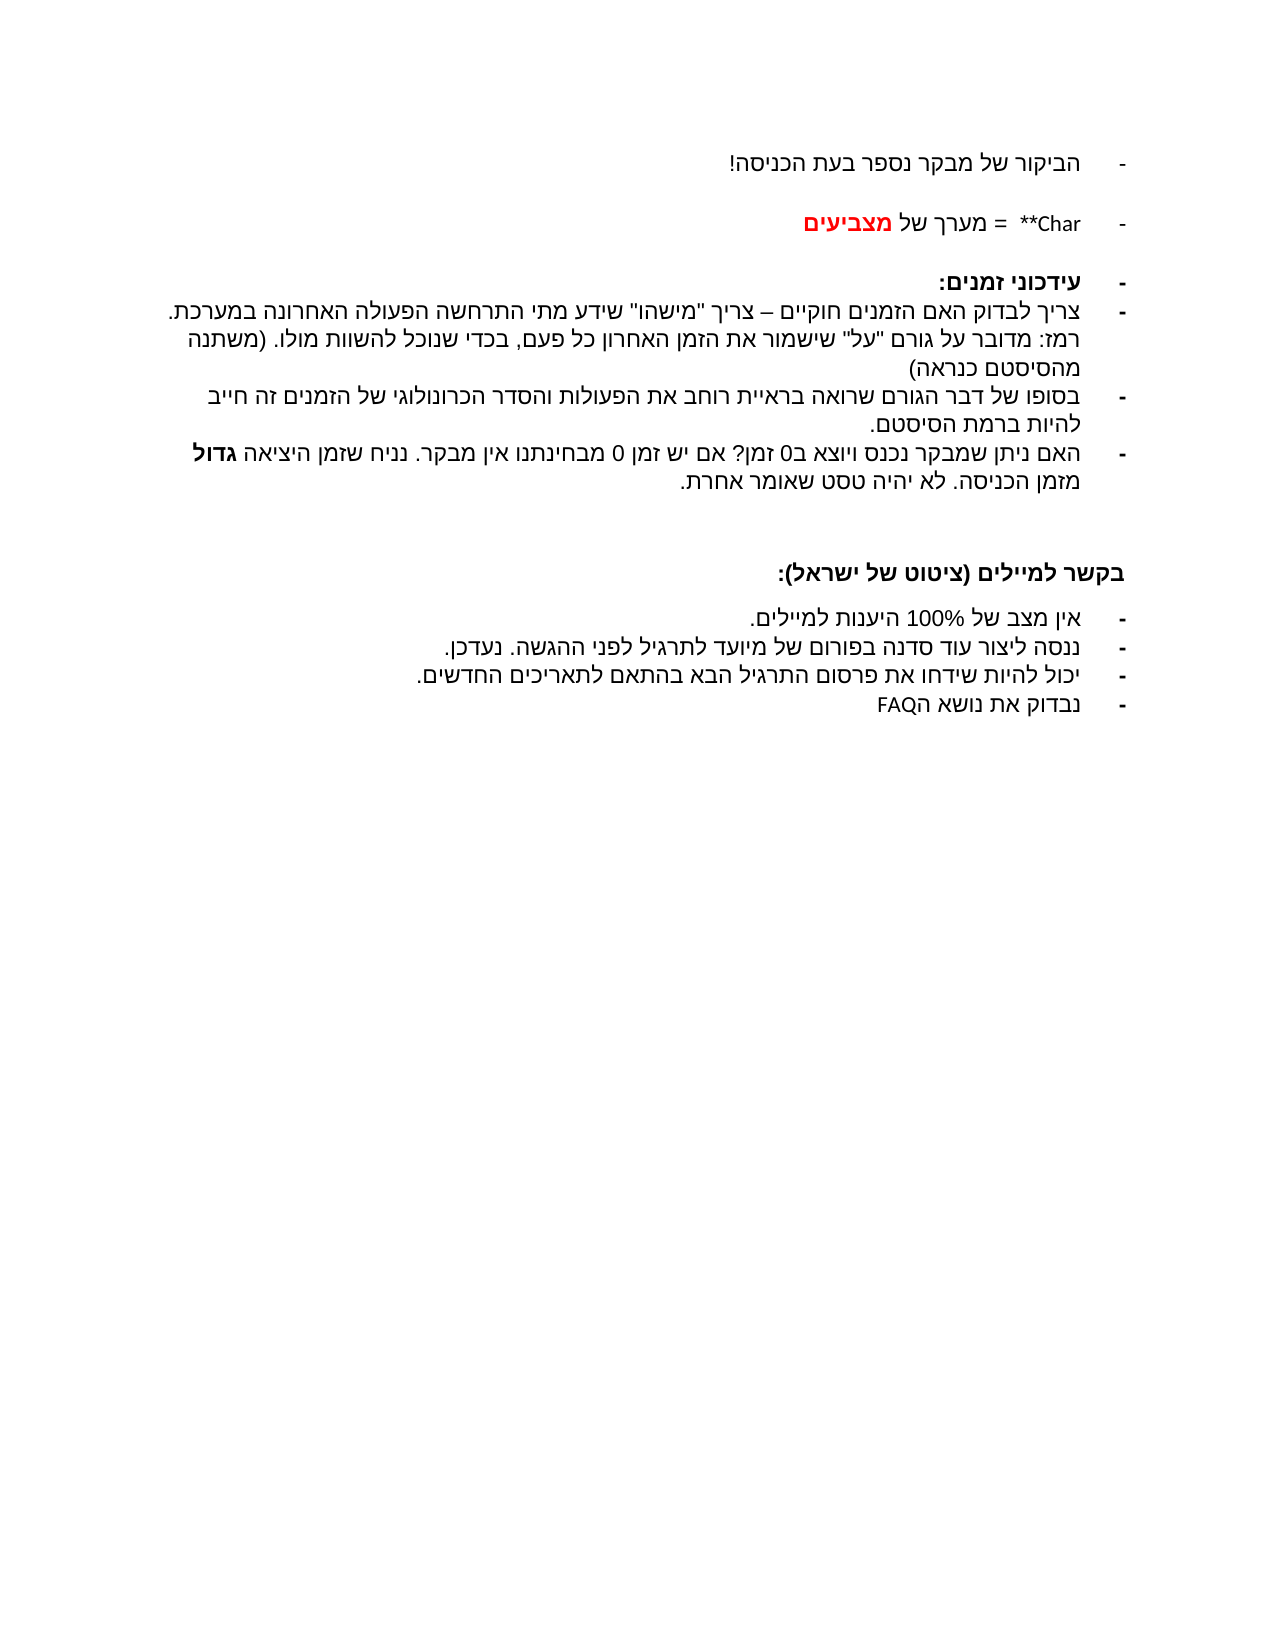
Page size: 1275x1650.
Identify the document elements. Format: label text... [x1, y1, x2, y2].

text בקשר למיילים (ציטוט של ישראל): [150, 560, 1125, 587]
list הביקור של מבקר נספר בעת הכניסה! [150, 150, 1119, 207]
list האם ניתן שמבקר נכנס ויוצא ב0 זמן? אם יש זמן 0 מבחינתנו אין מבקר. נניח שזמן היציאה גדול מזמן הכניסה. לא יהיה טסט שאומר אחרת. [150, 440, 1119, 494]
list אין מצב של 100% היענות למיילים. [150, 605, 1119, 632]
list עידכוני זמנים: [150, 269, 1119, 296]
list ננסה ליצור עוד סדנה בפורום של מיועד לתרגיל לפני ההגשה. נעדכן. [150, 634, 1119, 660]
list נבדוק את נושא הFAQ [150, 691, 1119, 719]
list צריך לבדוק האם הזמנים חוקיים – צריך "מישהו" שידע מתי התרחשה הפעולה האחרונה במערכת. רמז: מדובר על גורם "על" שישמור את הזמן האחרון כל פעם, בכדי שנוכל להשוות מולו. (משתנה מהסיסטם כנראה) [150, 298, 1119, 381]
list Char** = מערך של מצביעים [150, 209, 1119, 267]
list בסופו של דבר הגורם שרואה בראיית רוחב את הפעולות והסדר הכרונולוגי של הזמנים זה חייב להיות ברמת הסיסטם. [150, 383, 1119, 438]
list יכול להיות שידחו את פרסום התרגיל הבא בהתאם לתאריכים החדשים. [150, 662, 1119, 688]
